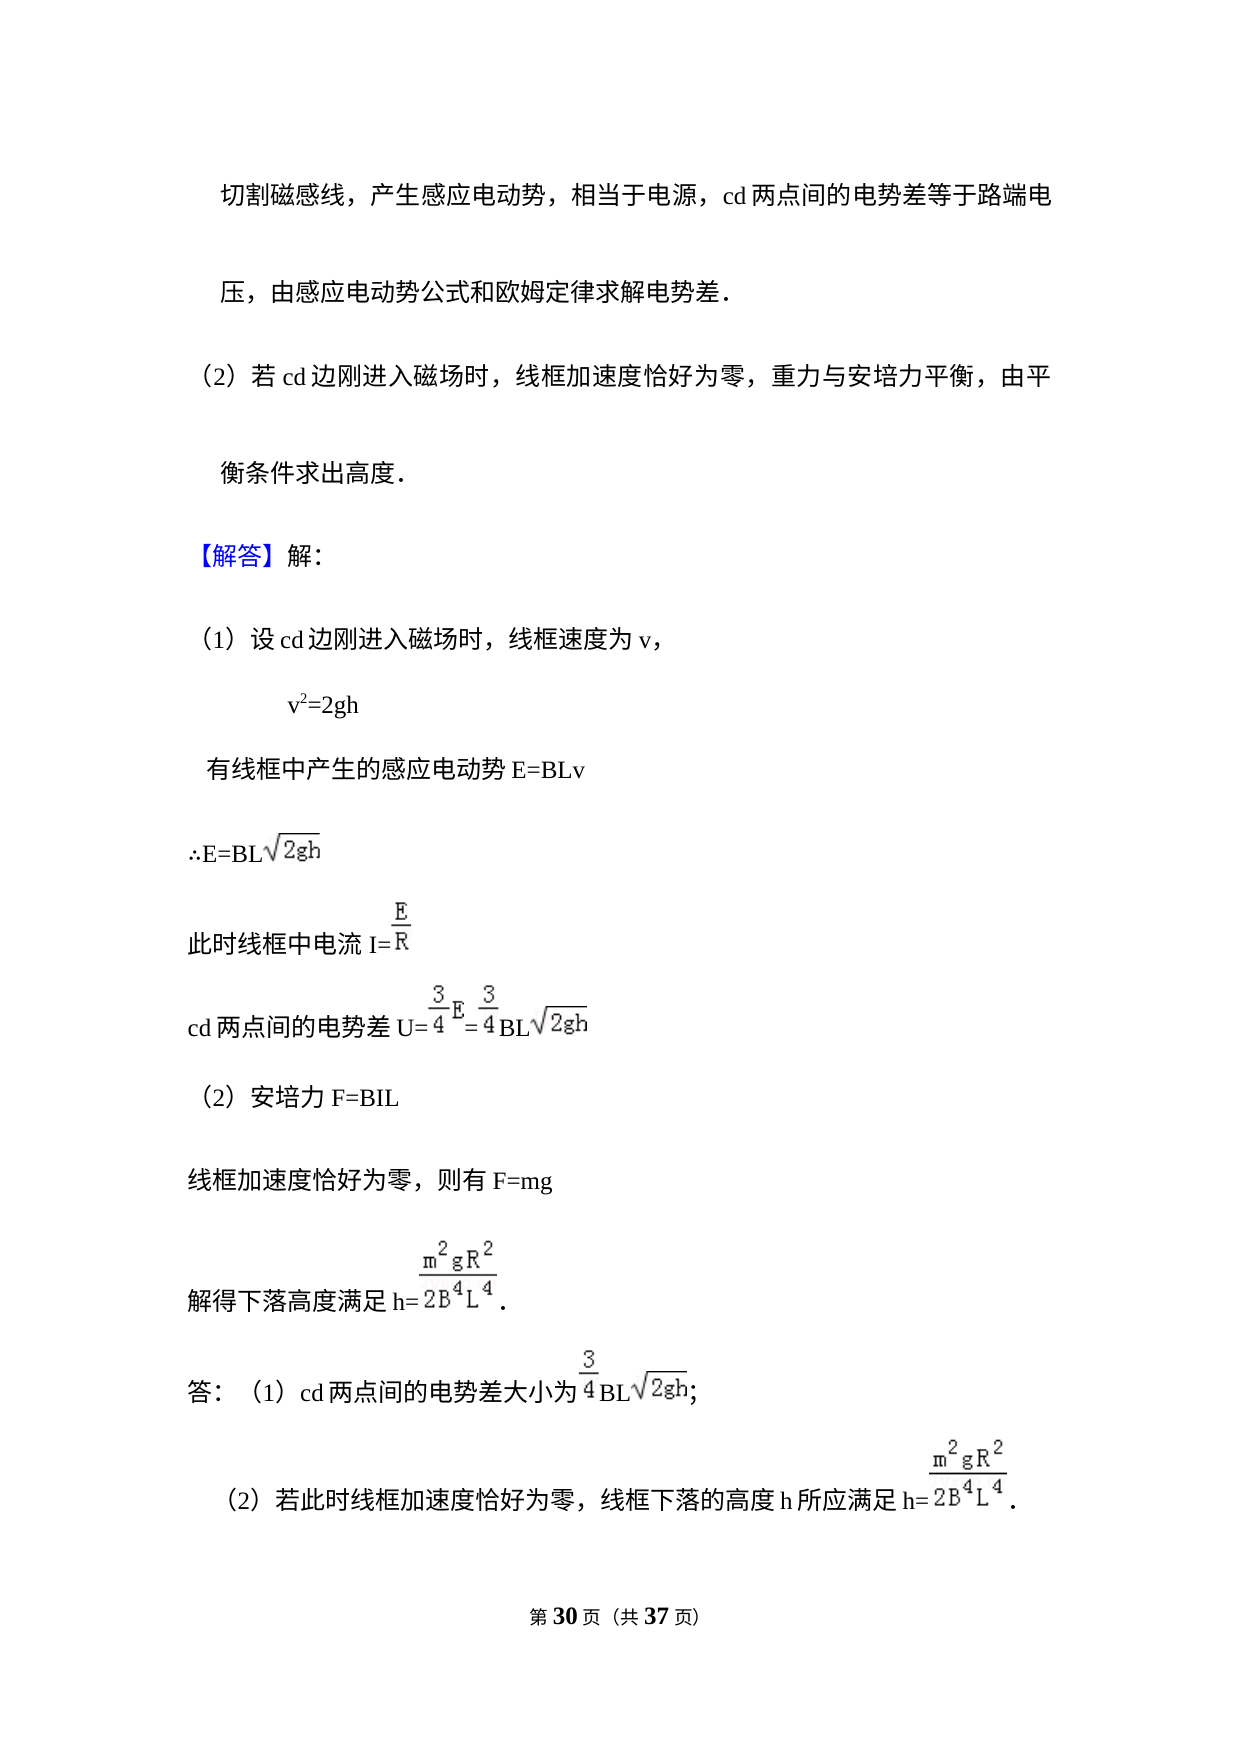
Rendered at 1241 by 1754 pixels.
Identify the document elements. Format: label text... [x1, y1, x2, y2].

text （2）若此时线框加速度恰好为零，线框下落的高度h所应满足h=． [187, 1428, 1053, 1526]
picture [478, 981, 499, 1036]
picture [419, 1238, 498, 1311]
text 此时线框中电流 I= [187, 897, 1053, 962]
text 【分析】（1）cd边未进入磁场时线圈做自由落体运动，根据高度求出h、初速度和重力加速度g求出cd边刚进入磁场时线圈的速度．cd边刚进入磁场时切割磁感线，产生感应电动势，相当于电源，cd两点间的电势差等于路端电压，由感应电动势公式和欧姆定律求解电势差． [187, 161, 1053, 323]
picture [631, 1371, 688, 1401]
text （1）设cd边刚进入磁场时，线框速度为v， [187, 605, 1053, 670]
picture [391, 898, 412, 953]
picture [263, 833, 320, 863]
text ∴E=BL [187, 818, 1053, 883]
text cd两点间的电势差U==BL [187, 980, 1053, 1045]
text （2）若cd边刚进入磁场时，线框加速度恰好为零，重力与安培力平衡，由平衡条件求出高度． [187, 342, 1053, 504]
text v2=2gh [187, 688, 1053, 721]
text 有线框中产生的感应电动势E=BLv [187, 735, 1053, 800]
text 线框加速度恰好为零，则有F=mg [187, 1146, 1053, 1211]
picture [428, 981, 464, 1036]
text （2）安培力 F=BIL [187, 1063, 1053, 1128]
text 解得下落高度满足h=． [187, 1229, 1053, 1327]
text 答：（1）cd两点间的电势差大小为BL； [187, 1345, 1053, 1410]
text 【解答】解： [187, 522, 1053, 587]
picture [929, 1437, 1008, 1509]
picture [578, 1346, 599, 1401]
picture [530, 1006, 587, 1036]
